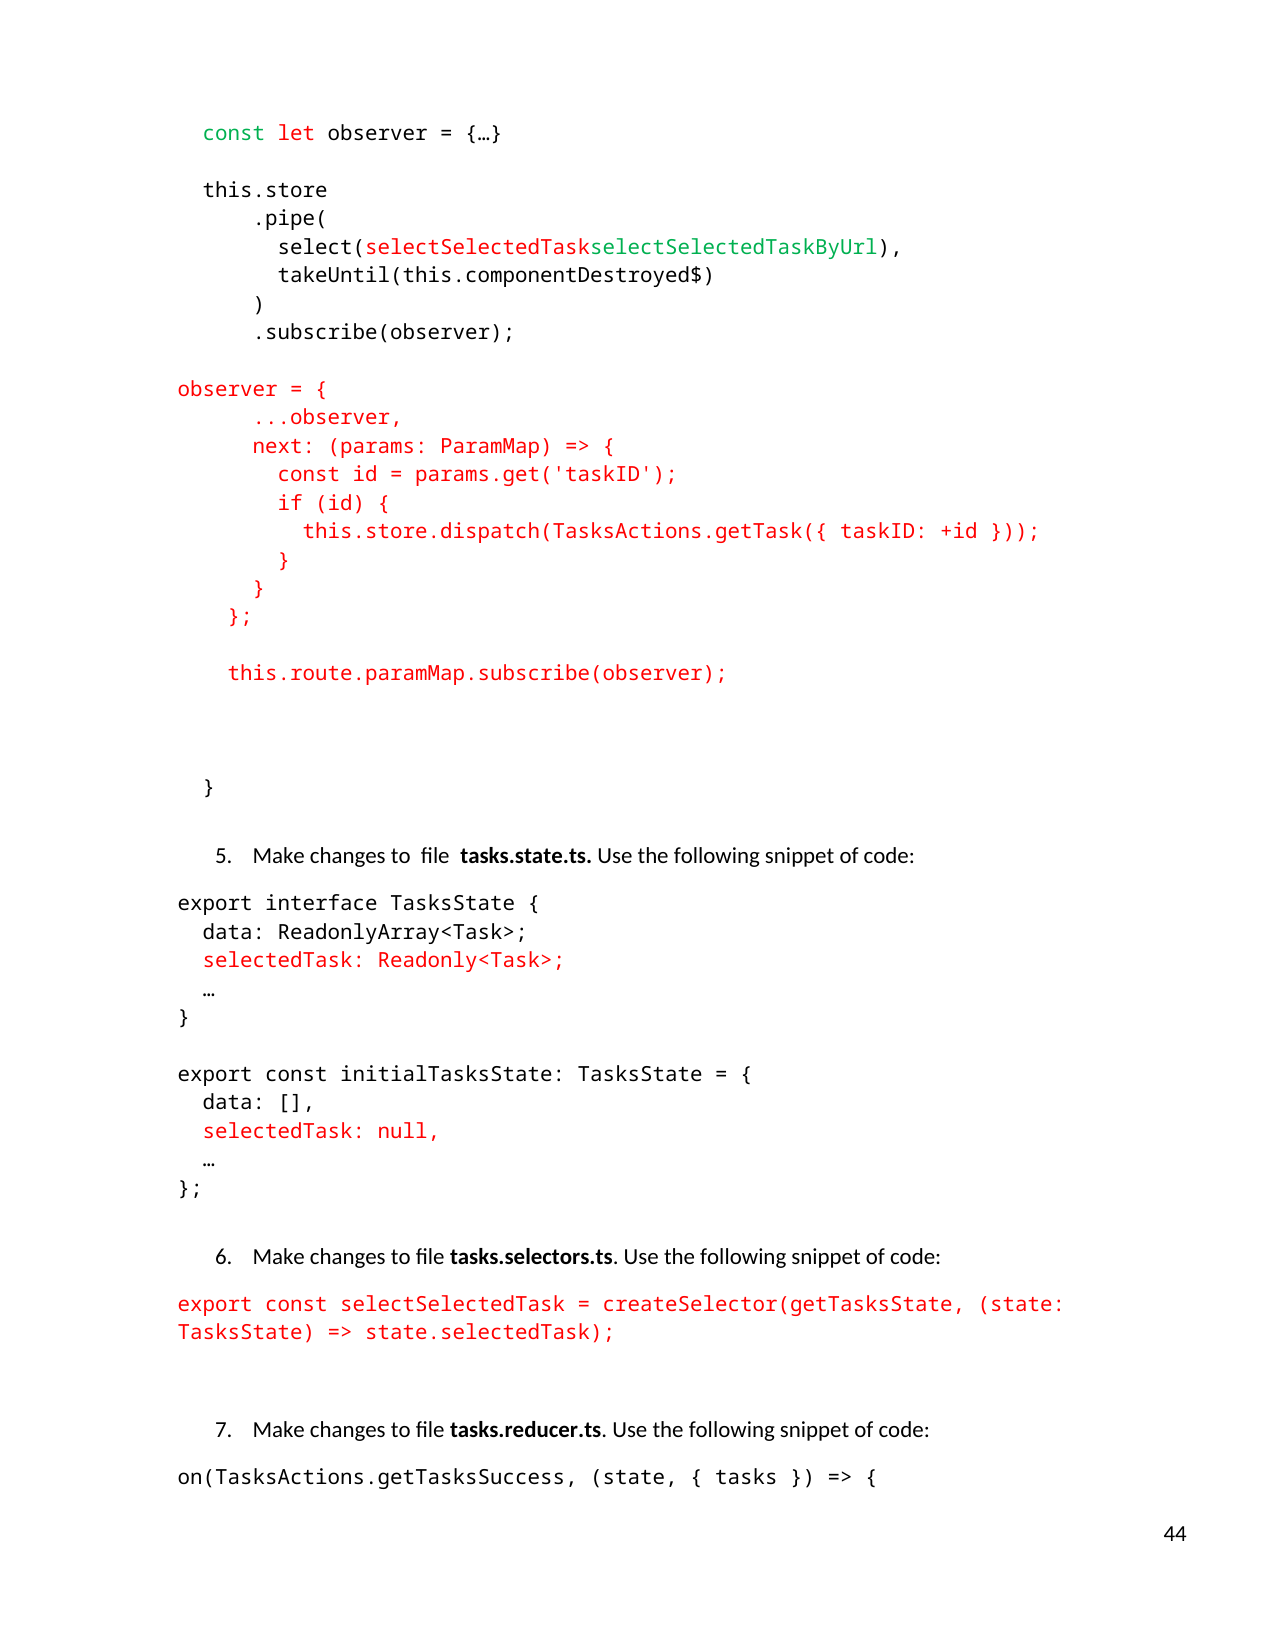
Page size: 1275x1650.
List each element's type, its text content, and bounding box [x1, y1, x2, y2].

text … [177, 974, 1186, 1002]
text }; [177, 1173, 1186, 1201]
text this.store [177, 175, 1186, 203]
text ...observer, [177, 402, 1186, 431]
text selectedTask: null, [177, 1116, 1186, 1144]
text data: ReadonlyArray<Task>; [177, 917, 1186, 945]
text next: (params: ParamMap) => { [177, 431, 1186, 459]
text on(TasksActions.getTasksSuccess, (state, { tasks }) => { [177, 1462, 1186, 1491]
text const id = params.get('taskID'); [177, 459, 1186, 488]
text observer = { [177, 374, 1186, 402]
text ) [177, 289, 1186, 317]
text .subscribe(observer); [177, 317, 1186, 346]
list Make changes to file tasks.selectors.ts. Use the following snippet of code: [215, 1242, 1186, 1270]
text export const selectSelectedTask = createSelector(getTasksState, (state: TasksState) => state.selectedTask); [177, 1289, 1186, 1346]
text this.route.paramMap.subscribe(observer); [177, 658, 1186, 687]
text select(selectSelectedTaskselectSelectedTaskByUrl), [177, 232, 1186, 260]
text selectedTask: Readonly<Task>; [177, 945, 1186, 974]
text this.store.dispatch(TasksActions.getTask({ taskID: +id })); [177, 516, 1186, 545]
text } [177, 772, 1186, 801]
text .pipe( [177, 203, 1186, 232]
list Make changes to file tasks.state.ts. Use the following snippet of code: [215, 842, 1186, 869]
text data: [], [177, 1087, 1186, 1116]
text const let observer = {…} [177, 118, 1186, 147]
text export const initialTasksState: TasksState = { [177, 1059, 1186, 1087]
text takeUntil(this.componentDestroyed$) [177, 260, 1186, 289]
list Make changes to file tasks.reducer.ts. Use the following snippet of code: [215, 1415, 1186, 1443]
text } [177, 573, 1186, 602]
text export interface TasksState { [177, 888, 1186, 917]
text } [177, 545, 1186, 573]
text } [177, 1002, 1186, 1031]
text }; [177, 602, 1186, 630]
text … [177, 1144, 1186, 1173]
text if (id) { [177, 488, 1186, 516]
